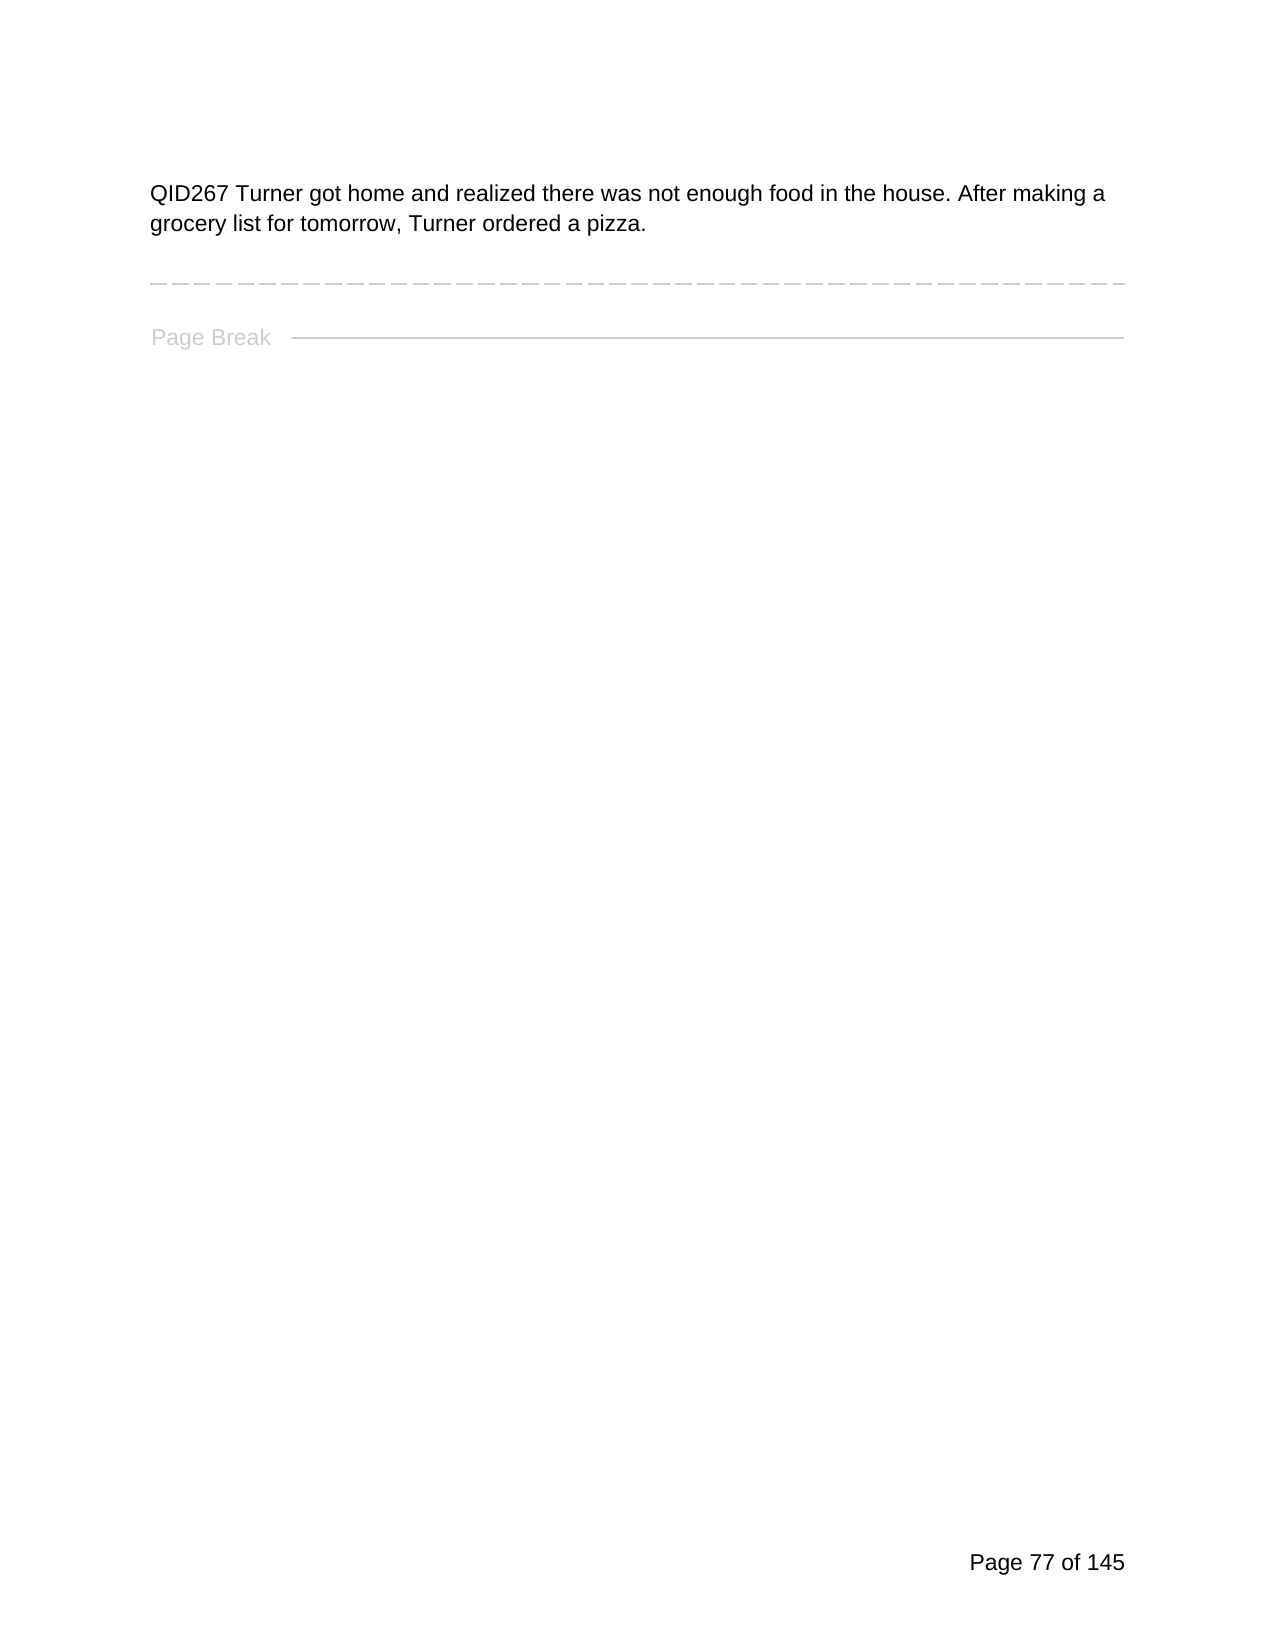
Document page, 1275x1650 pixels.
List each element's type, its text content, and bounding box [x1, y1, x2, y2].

text QID267 Turner got home and realized there was not enough food in the house. After making a grocery list for tomorrow, Turner ordered a pizza. [150, 180, 1125, 237]
table_header Page Break [150, 324, 290, 364]
table_header [290, 324, 1125, 364]
